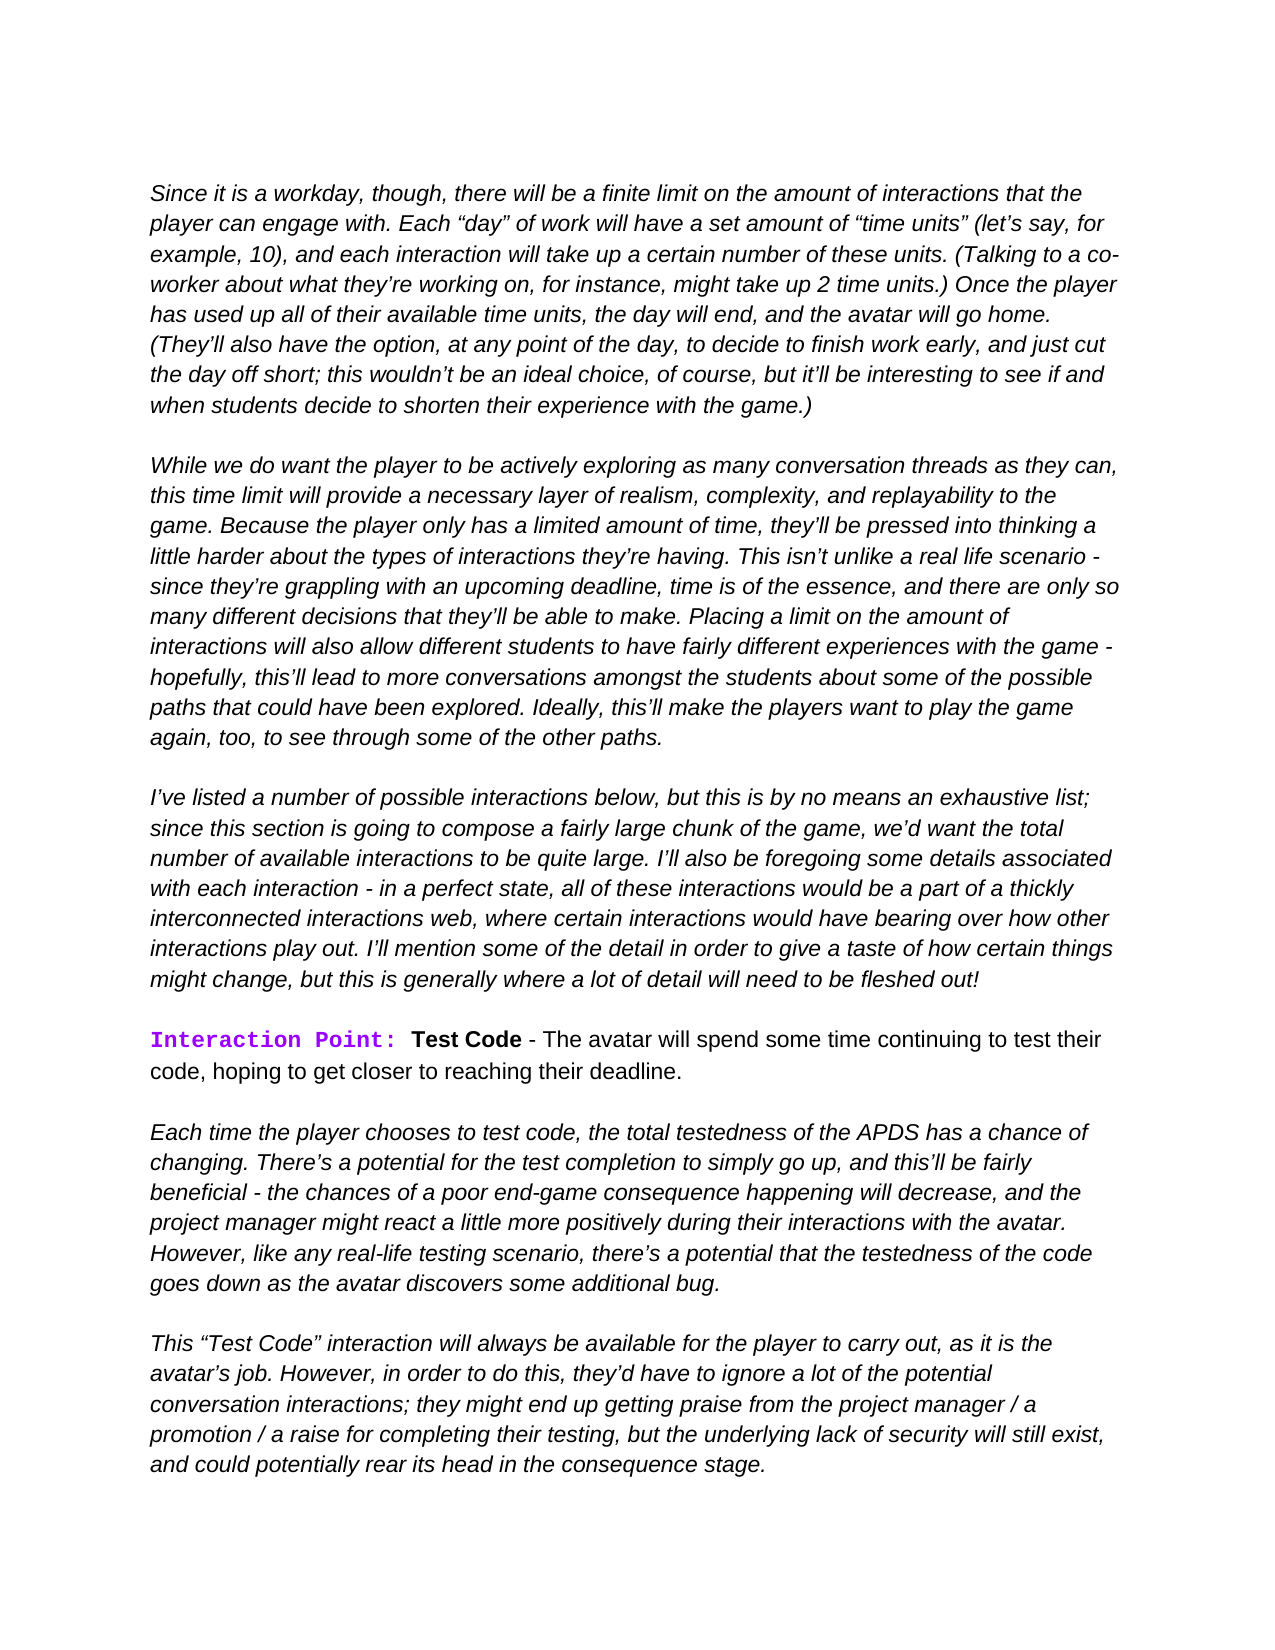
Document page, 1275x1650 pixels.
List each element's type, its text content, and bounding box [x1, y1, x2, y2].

text I’ve listed a number of possible interactions below, but this is by no means an exhaustive list; since this section is going to compose a fairly large chunk of the game, we’d want the total number of available interactions to be quite large. I’ll also be foregoing some details associated with each interaction - in a perfect state, all of these interactions would be a part of a thickly interconnected interactions web, where certain interactions would have bearing over how other interactions play out. I’ll mention some of the detail in order to give a taste of how certain things might change, but this is generally where a lot of detail will need to be fleshed out! [150, 784, 1125, 992]
text Interaction Point: Test Code - The avatar will spend some time continuing to test their code, hoping to get closer to reaching their deadline. [150, 1026, 1125, 1084]
text Since it is a workday, though, there will be a finite limit on the amount of interactions that the player can engage with. Each “day” of work will have a set amount of “time units” (let’s say, for example, 10), and each interaction will take up a certain number of these units. (Talking to a co-worker about what they’re working on, for instance, might take up 2 time units.) Once the player has used up all of their available time units, the day will end, and the avatar will go home. (They’ll also have the option, at any point of the day, to decide to finish work early, and just cut the day off short; this wouldn’t be an ideal choice, of course, but it’ll be interesting to see if and when students decide to shorten their experience with the game.) [150, 180, 1125, 418]
text This “Test Code” interaction will always be available for the player to carry out, as it is the avatar’s job. However, in order to do this, they’d have to ignore a lot of the potential conversation interactions; they might end up getting praise from the project manager / a promotion / a raise for completing their testing, but the underlying lack of security will still exist, and could potentially rear its head in the consequence stage. [150, 1330, 1125, 1477]
text While we do want the player to be actively exploring as many conversation threads as they can, this time limit will provide a necessary layer of realism, complexity, and replayability to the game. Because the player only has a limited amount of time, they’ll be pressed into thinking a little harder about the types of interactions they’re having. This isn’t unlike a real life scenario - since they’re grappling with an upcoming deadline, time is of the essence, and there are only so many different decisions that they’ll be able to make. Placing a limit on the amount of interactions will also allow different students to have fairly different experiences with the game - hopefully, this’ll lead to more conversations amongst the students about some of the possible paths that could have been explored. Ideally, this’ll make the players want to play the game again, too, to see through some of the other paths. [150, 452, 1125, 750]
text Each time the player chooses to test code, the total testedness of the APDS has a chance of changing. There’s a potential for the test completion to simply go up, and this’ll be fairly beneficial - the chances of a poor end-game consequence happening will decrease, and the project manager might react a little more positively during their interactions with the avatar. However, like any real-life testing scenario, there’s a potential that the testedness of the code goes down as the avatar discovers some additional bug. [150, 1119, 1125, 1296]
